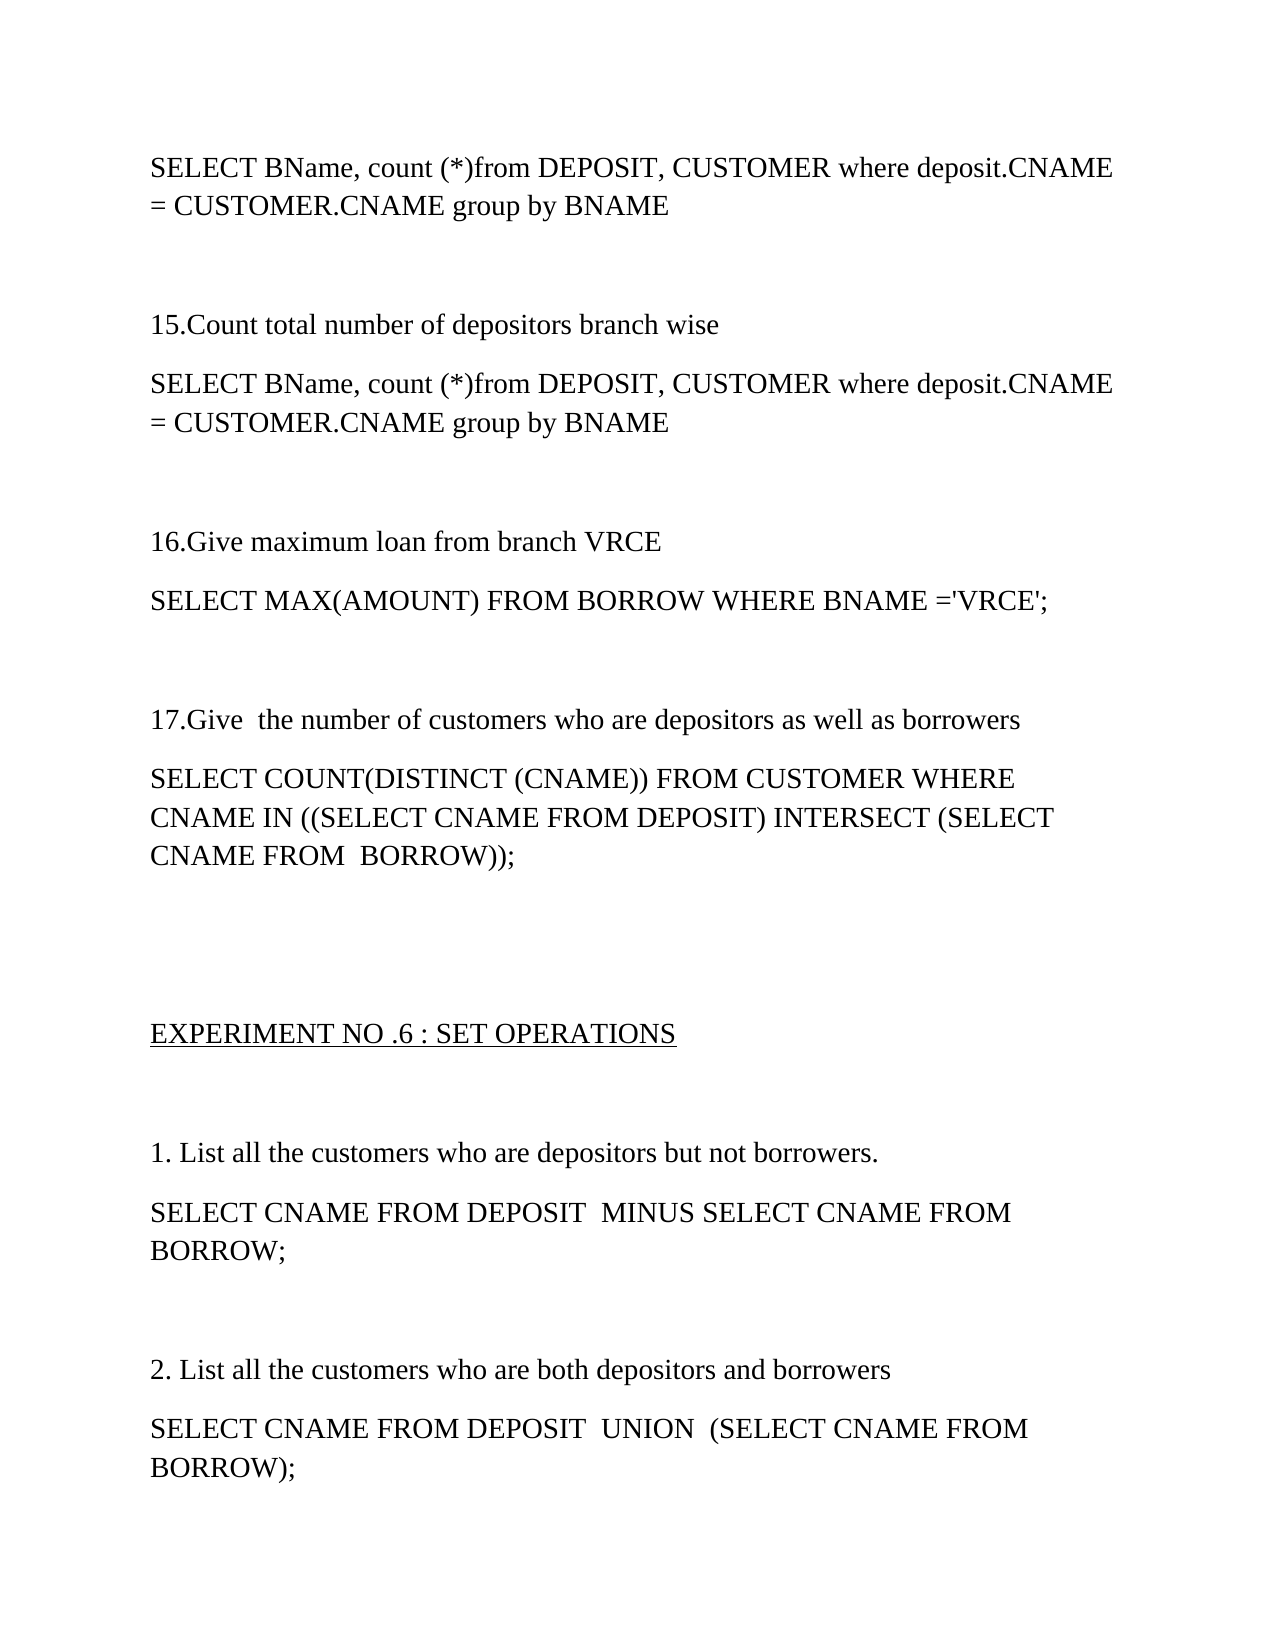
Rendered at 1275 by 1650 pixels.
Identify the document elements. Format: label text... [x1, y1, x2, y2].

text SELECT CNAME FROM DEPOSIT MINUS SELECT CNAME FROM BORROW; [150, 1195, 1125, 1267]
text SELECT CNAME FROM DEPOSIT UNION (SELECT CNAME FROM BORROW); [150, 1411, 1125, 1483]
text EXPERIMENT NO .6 : SET OPERATIONS [150, 1017, 1125, 1050]
text 1. List all the customers who are depositors but not borrowers. [150, 1135, 1125, 1169]
text 15.Count total number of depositors branch wise [150, 307, 1125, 341]
text 16.Give maximum loan from branch VRCE [150, 524, 1125, 557]
text 17.Give the number of customers who are depositors as well as borrowers [150, 702, 1125, 736]
text 2. List all the customers who are both depositors and borrowers [150, 1352, 1125, 1386]
text SELECT BName, count (*)from DEPOSIT, CUSTOMER where deposit.CNAME = CUSTOMER.CNAME group by BNAME [150, 367, 1125, 439]
text SELECT COUNT(DISTINCT (CNAME)) FROM CUSTOMER WHERE CNAME IN ((SELECT CNAME FROM DEPOSIT) INTERSECT (SELECT CNAME FROM BORROW)); [150, 761, 1125, 872]
text SELECT BName, count (*)from DEPOSIT, CUSTOMER where deposit.CNAME = CUSTOMER.CNAME group by BNAME [150, 150, 1125, 222]
text SELECT MAX(AMOUNT) FROM BORROW WHERE BNAME ='VRCE'; [150, 583, 1125, 617]
